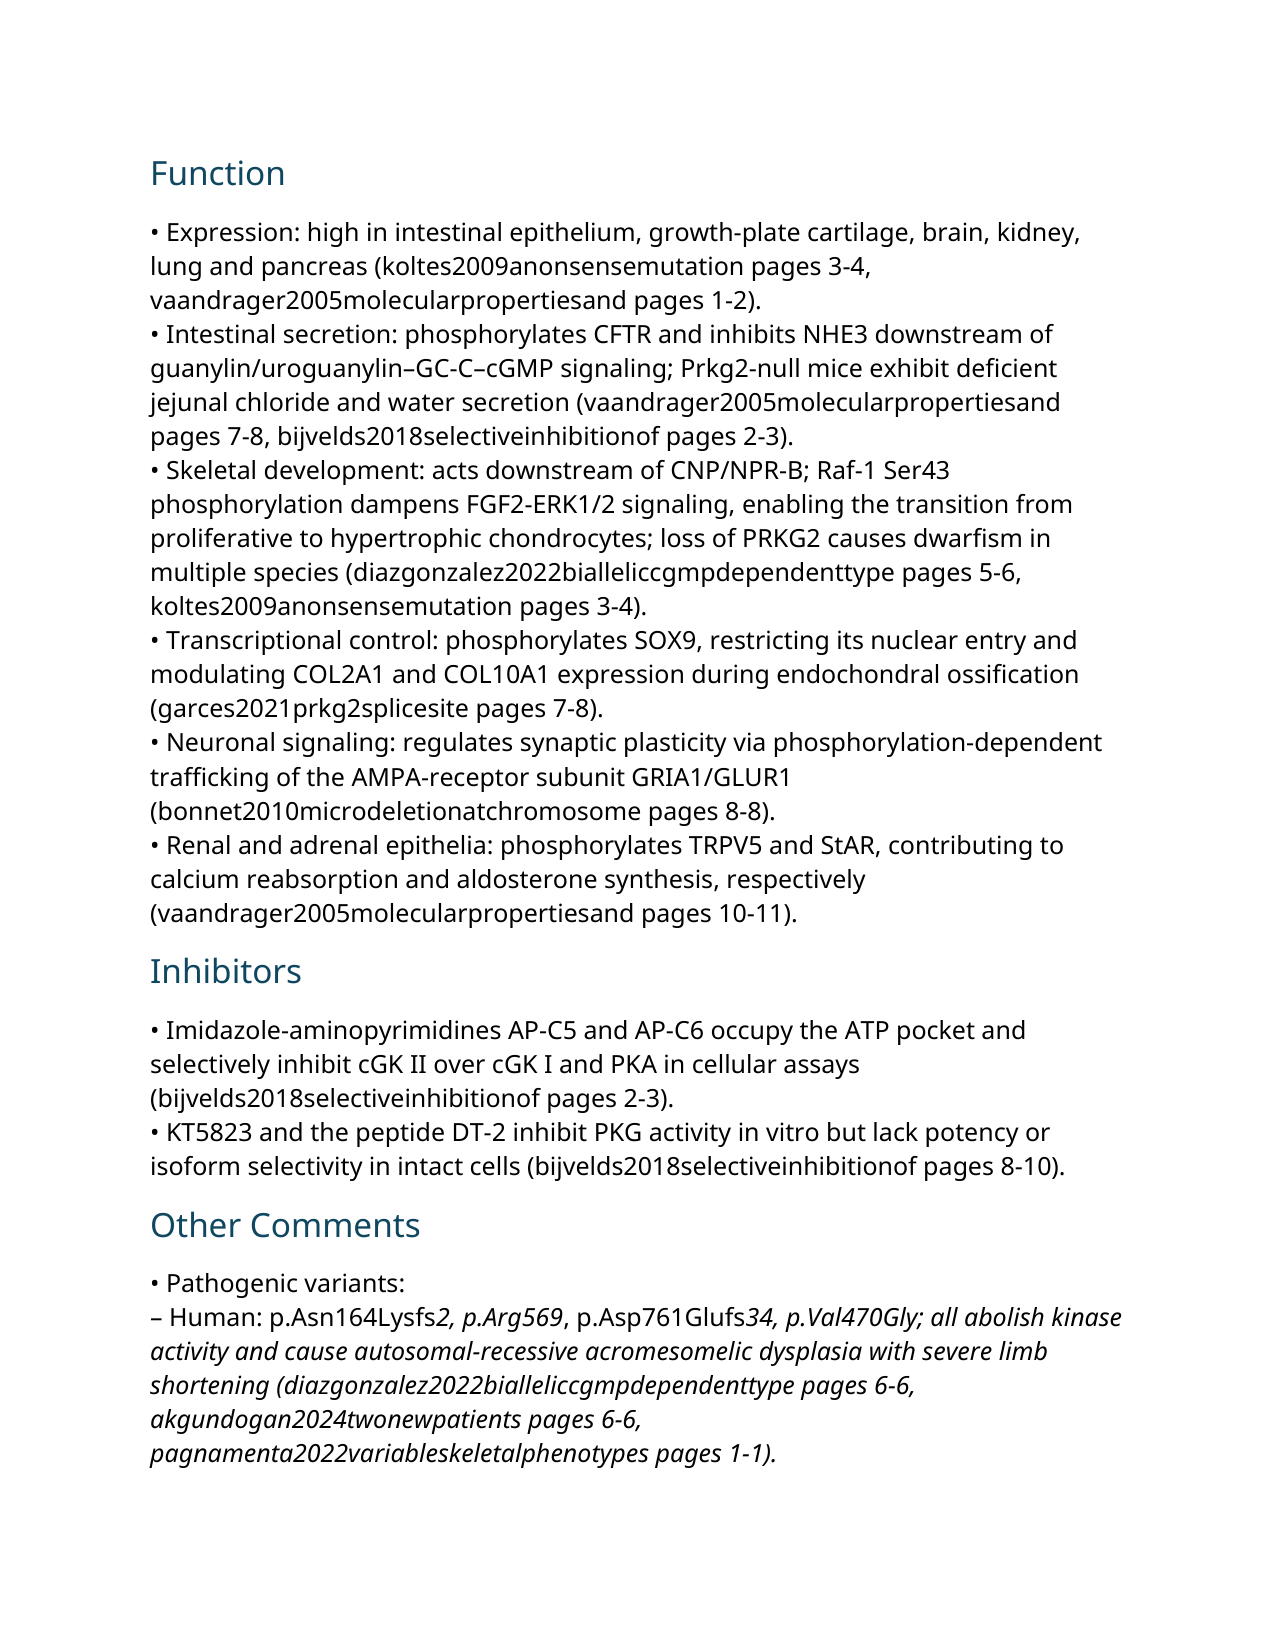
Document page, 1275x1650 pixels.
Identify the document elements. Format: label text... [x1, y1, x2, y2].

subtitle Inhibitors [150, 948, 1125, 994]
subtitle Other Comments [150, 1201, 1125, 1247]
subtitle Function [150, 150, 1125, 195]
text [150, 1266, 1125, 1470]
text • Expression: high in intestinal epithelium, growth-plate cartilage, brain, kidney, lung and pancreas (koltes2009anonsensemutation pages 3-4, vaandrager2005molecularpropertiesand pages 1-2). • Intestinal secretion: phosphorylates CFTR and inhibits NHE3 downstream of guanylin/uroguanylin–GC-C–cGMP signaling; Prkg2-null mice exhibit deficient jejunal chloride and water secretion (vaandrager2005molecularpropertiesand pages 7-8, bijvelds2018selectiveinhibitionof pages 2-3). • Skeletal development: acts downstream of CNP/NPR-B; Raf-1 Ser43 phosphorylation dampens FGF2-ERK1/2 signaling, enabling the transition from proliferative to hypertrophic chondrocytes; loss of PRKG2 causes dwarfism in multiple species (diazgonzalez2022bialleliccgmpdependenttype pages 5-6, koltes2009anonsensemutation pages 3-4). • Transcriptional control: phosphorylates SOX9, restricting its nuclear entry and modulating COL2A1 and COL10A1 expression during endochondral ossification (garces2021prkg2splicesite pages 7-8). • Neuronal signaling: regulates synaptic plasticity via phosphorylation-dependent trafficking of the AMPA-receptor subunit GRIA1/GLUR1 (bonnet2010microdeletionatchromosome pages 8-8). • Renal and adrenal epithelia: phosphorylates TRPV5 and StAR, contributing to calcium reabsorption and aldosterone synthesis, respectively (vaandrager2005molecularpropertiesand pages 10-11). [150, 214, 1125, 929]
text • Imidazole-aminopyrimidines AP-C5 and AP-C6 occupy the ATP pocket and selectively inhibit cGK II over cGK I and PKA in cellular assays (bijvelds2018selectiveinhibitionof pages 2-3). • KT5823 and the peptide DT-2 inhibit PKG activity in vitro but lack potency or isoform selectivity in intact cells (bijvelds2018selectiveinhibitionof pages 8-10). [150, 1012, 1125, 1183]
